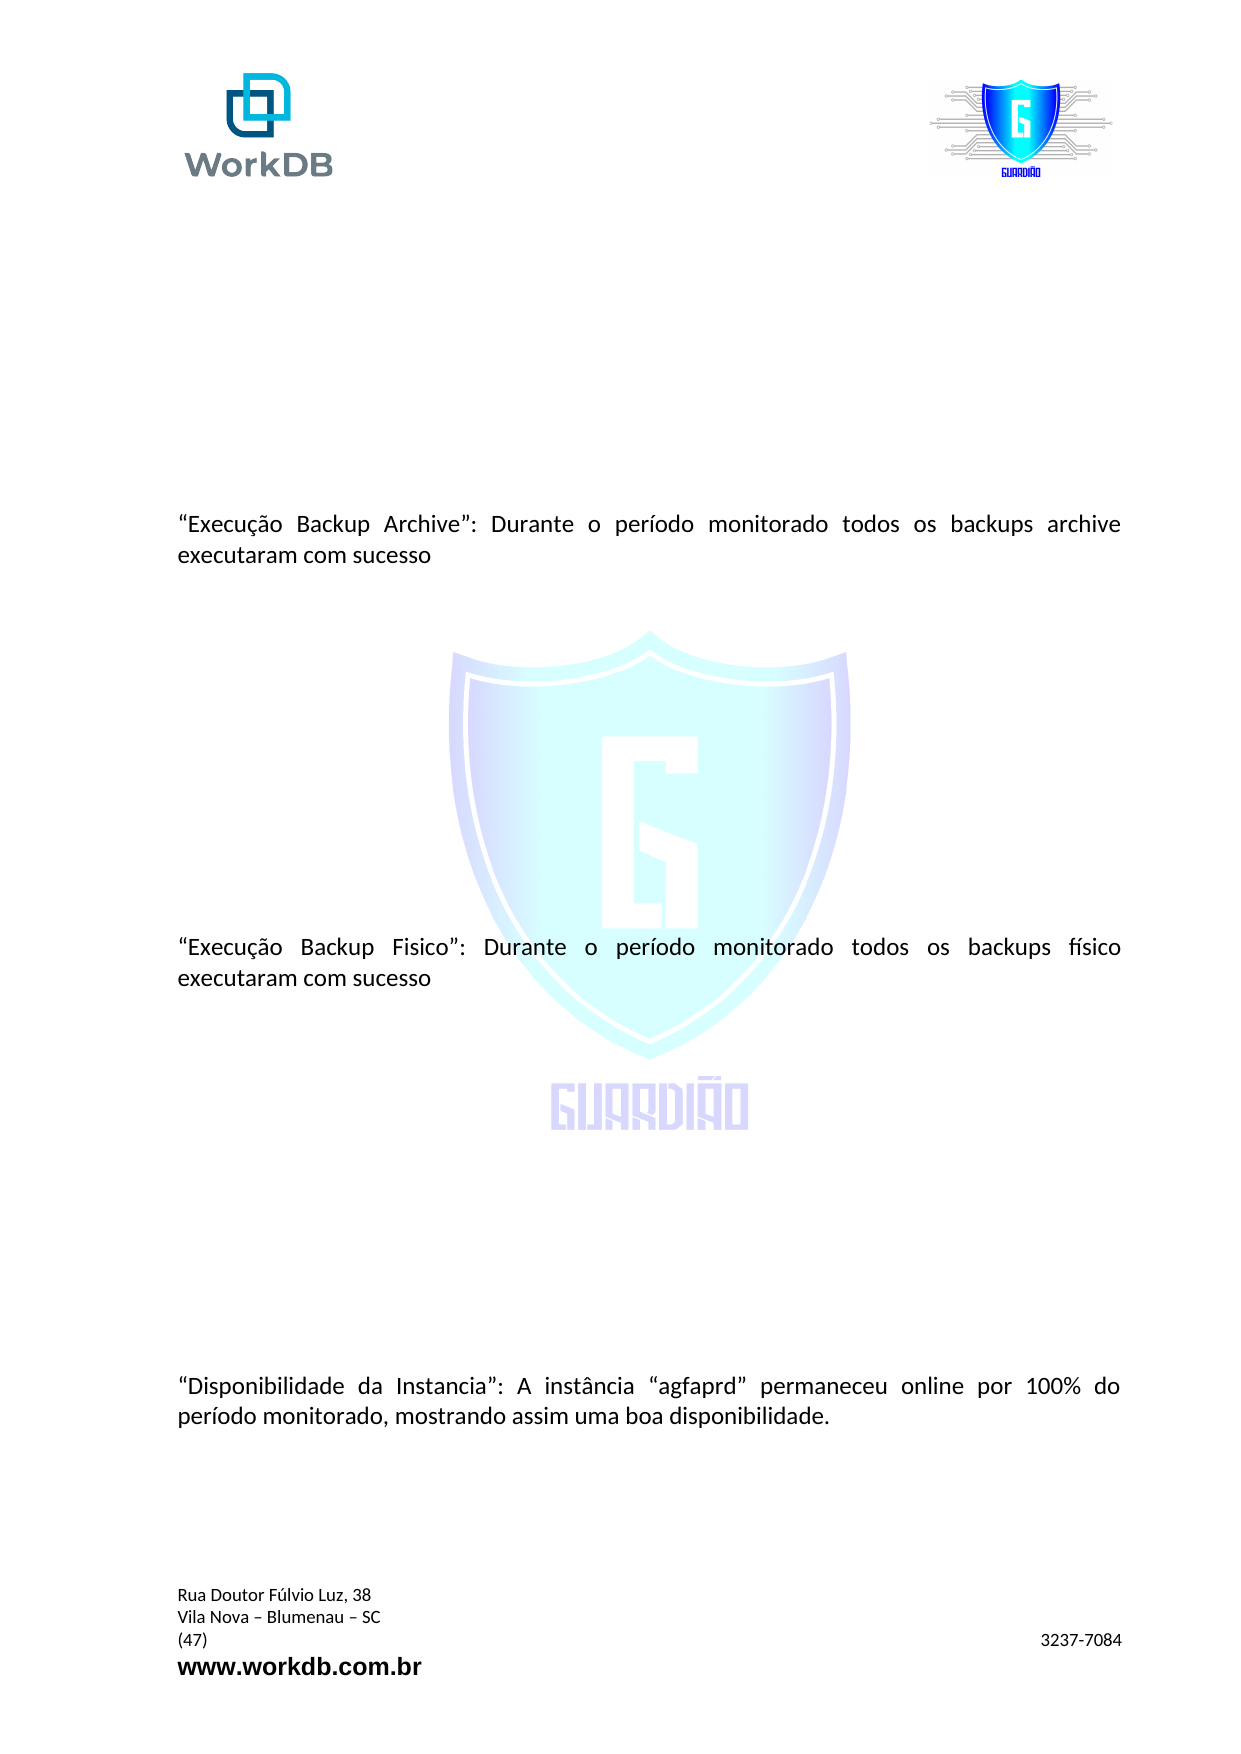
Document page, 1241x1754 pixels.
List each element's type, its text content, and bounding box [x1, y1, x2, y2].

text “Disponibilidade da Instancia”: A instância “agfaprd” permaneceu online por 100% do período monitorado, mostrando assim uma boa disponibilidade. [177, 1370, 1122, 1431]
picture [184, 73, 333, 177]
picture [929, 80, 1113, 177]
text “Execução Backup Fisico”: Durante o período monitorado todos os backups físico executaram com sucesso [177, 931, 1122, 992]
text “Execução Backup Archive”: Durante o período monitorado todos os backups archive executaram com sucesso [177, 508, 1122, 569]
